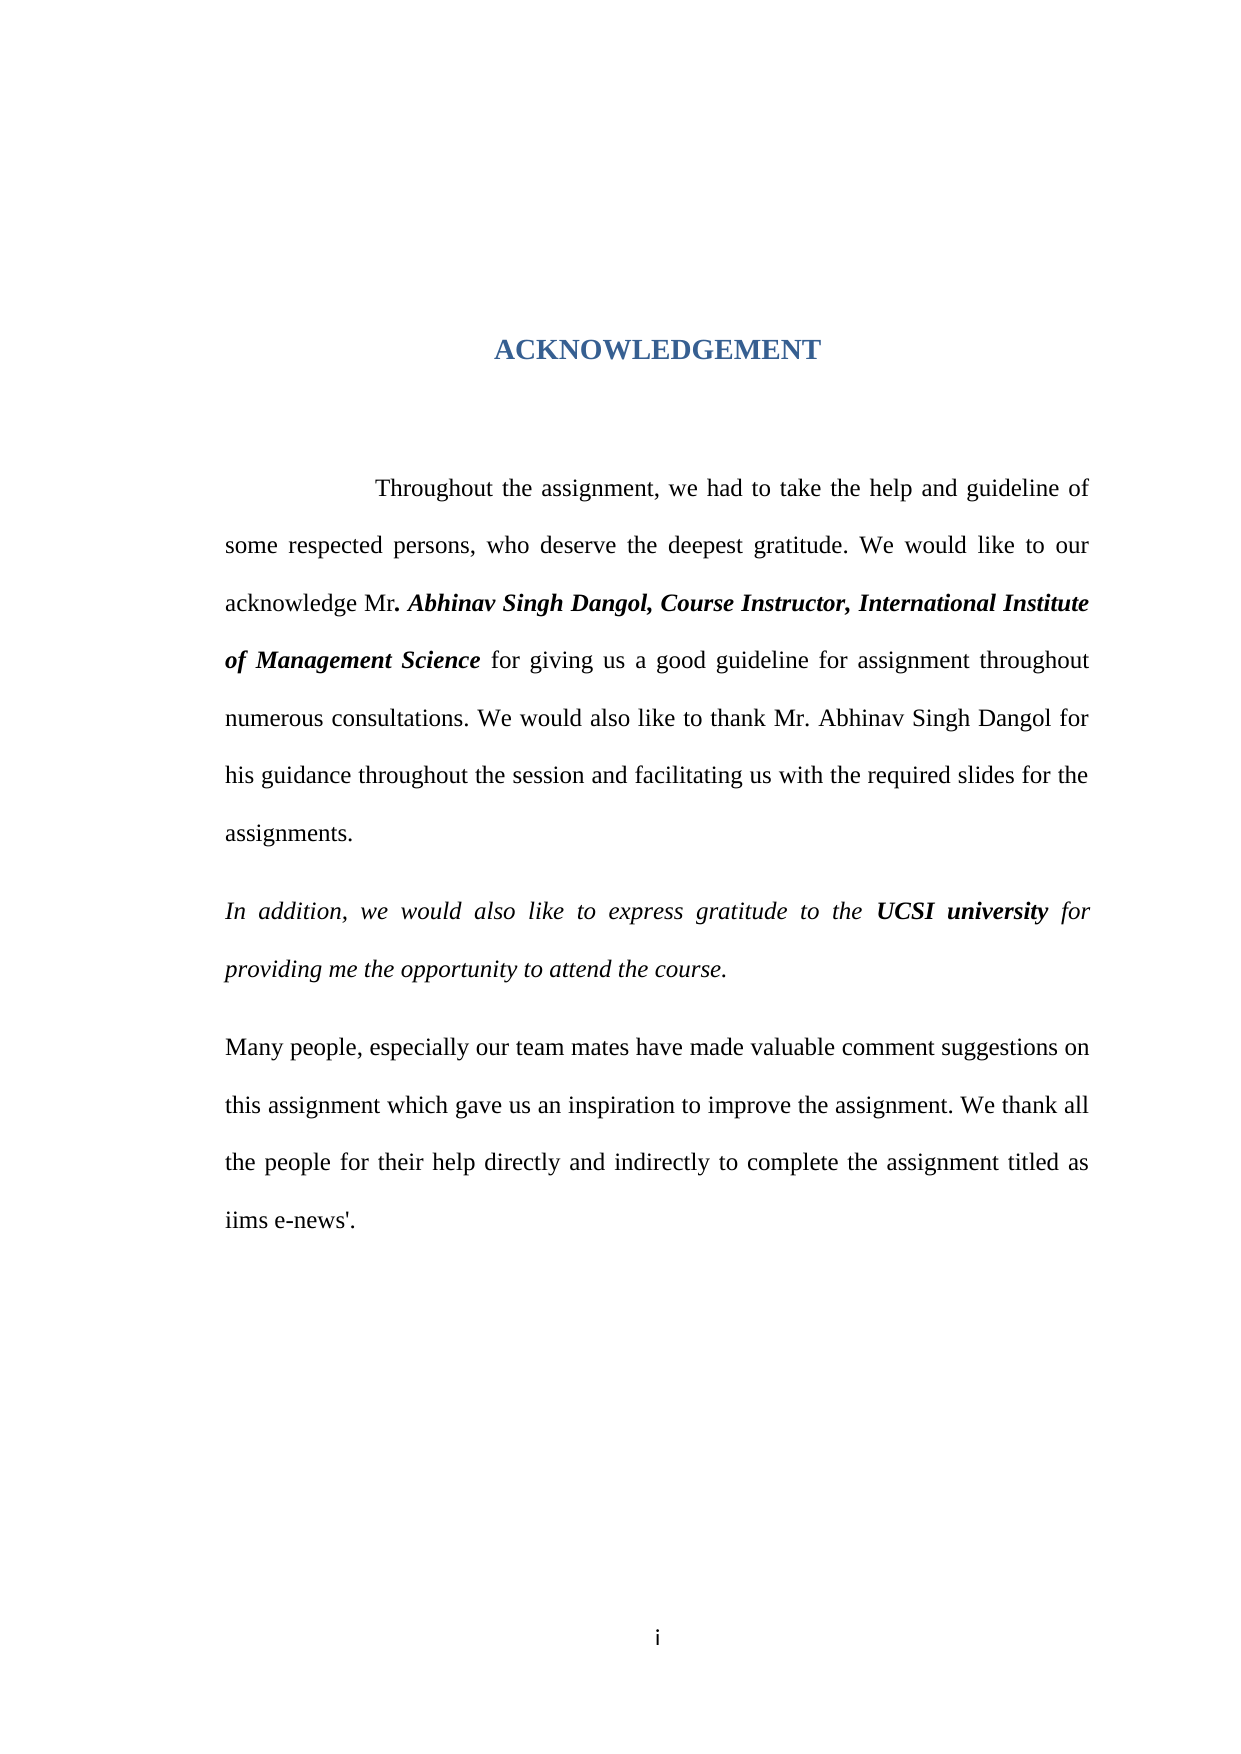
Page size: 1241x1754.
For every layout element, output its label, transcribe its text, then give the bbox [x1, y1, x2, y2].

text Throughout the assignment, we had to take the help and guideline of some respected persons, who deserve the deepest gratitude. We would like to our acknowledge Mr. Abhinav Singh Dangol, Course Instructor, International Institute of Management Science for giving us a good guideline for assignment throughout numerous consultations. We would also like to thank Mr. Abhinav Singh Dangol for his guidance throughout the session and facilitating us with the required slides for the assignments. [225, 473, 1090, 847]
text In addition, we would also like to express gratitude to the UCSI university for providing me the opportunity to attend the course. [225, 896, 1090, 983]
subtitle ACKNOWLEDGEMENT [225, 332, 1090, 366]
text Many people, especially our team mates have made valuable comment suggestions on this assignment which gave us an inspiration to improve the assignment. We thank all the people for their help directly and indirectly to complete the assignment titled as iims e-news'. [225, 1032, 1090, 1233]
